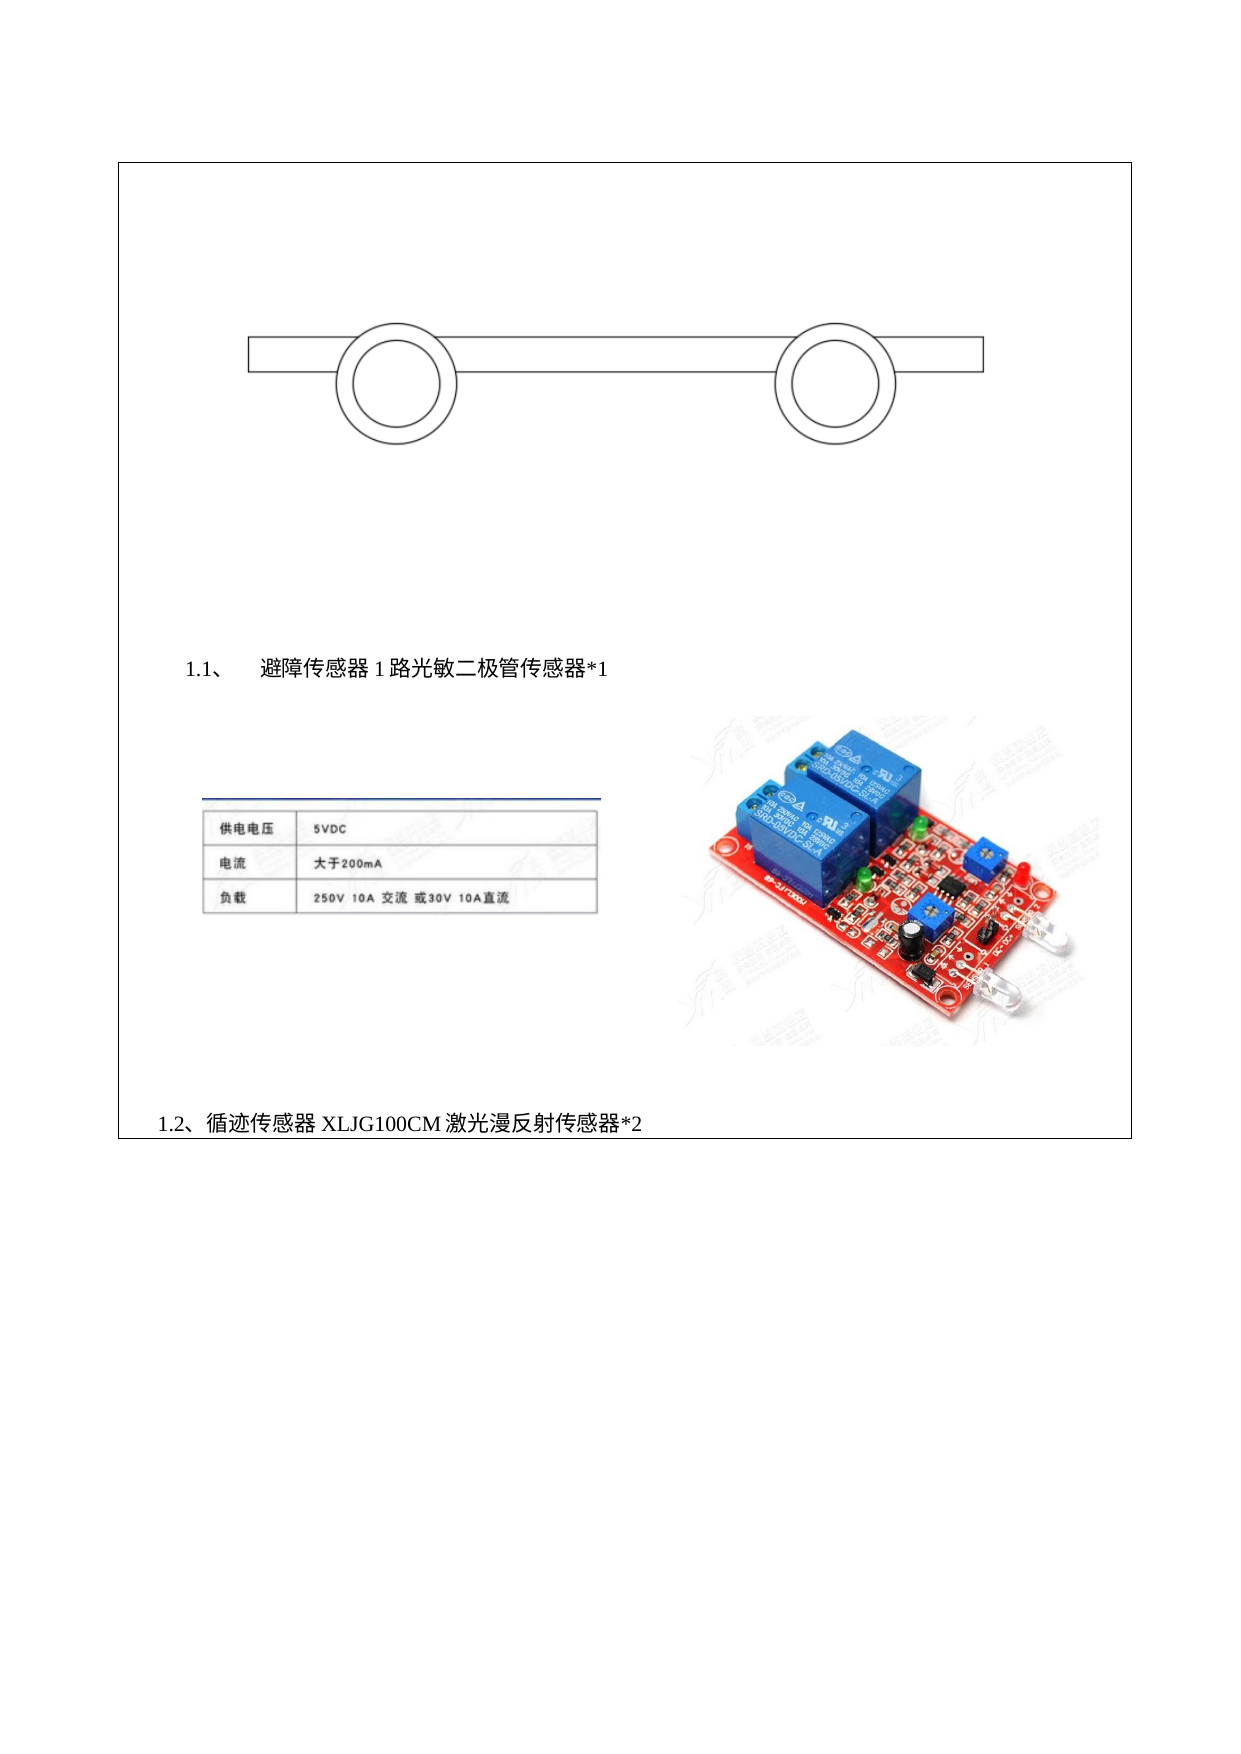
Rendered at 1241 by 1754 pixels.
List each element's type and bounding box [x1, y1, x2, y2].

picture [202, 798, 602, 916]
table_cell [119, 163, 1131, 1138]
picture [230, 260, 1020, 466]
picture [676, 716, 1100, 1046]
